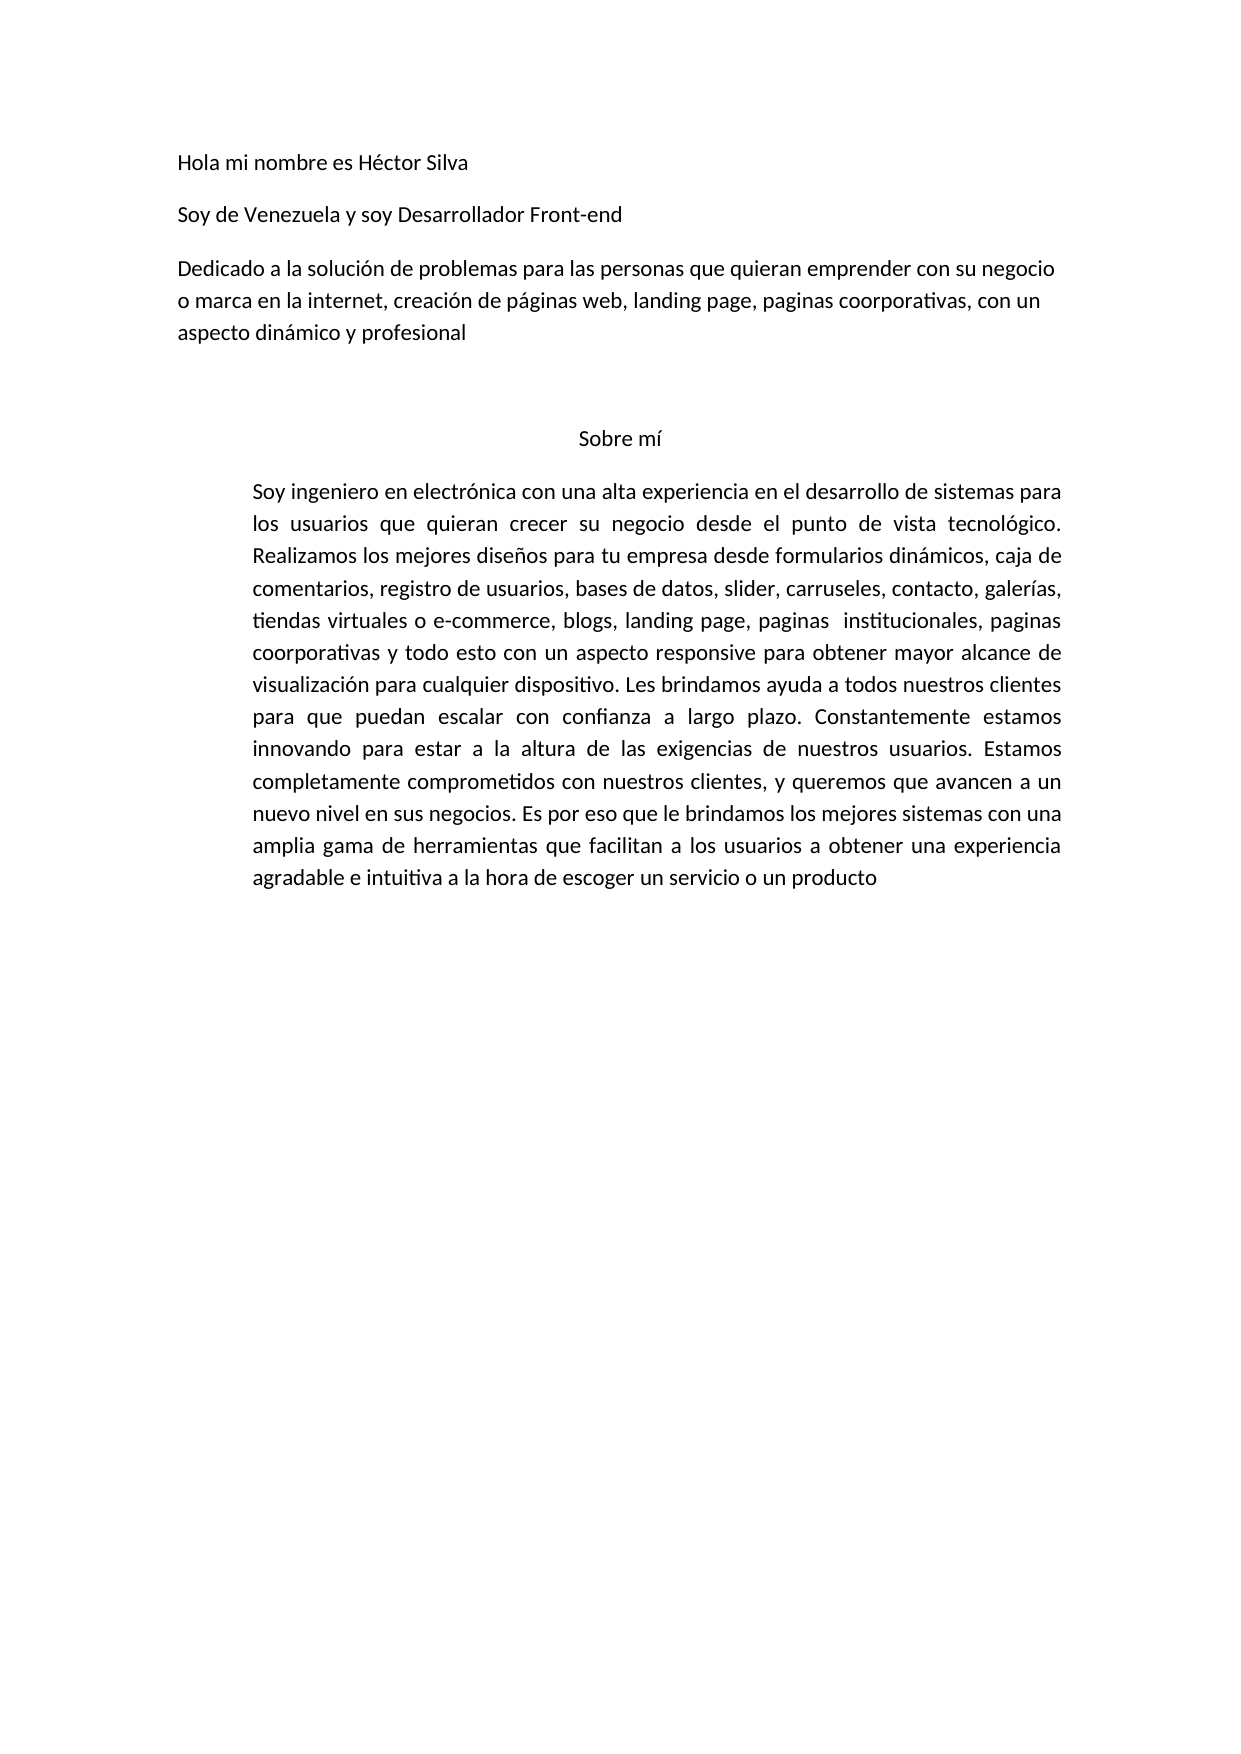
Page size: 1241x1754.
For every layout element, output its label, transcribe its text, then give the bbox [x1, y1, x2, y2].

text Hola mi nombre es Héctor Silva [177, 148, 1063, 176]
text Soy de Venezuela y soy Desarrollador Front-end [177, 201, 1063, 229]
text Sobre mí [177, 424, 1063, 452]
text Dedicado a la solución de problemas para las personas que quieran emprender con su negocio o marca en la internet, creación de páginas web, landing page, paginas coorporativas, con un aspecto dinámico y profesional [177, 254, 1063, 346]
list Soy ingeniero en electrónica con una alta experiencia en el desarrollo de sistemas para los usuarios que quieran crecer su negocio desde el punto de vista tecnológico. Realizamos los mejores diseños para tu empresa desde formularios dinámicos, caja de comentarios, registro de usuarios, bases de datos, slider, carruseles, contacto, galerías, tiendas virtuales o e-commerce, blogs, landing page, paginas institucionales, paginas coorporativas y todo esto con un aspecto responsive para obtener mayor alcance de visualización para cualquier dispositivo. Les brindamos ayuda a todos nuestros clientes para que puedan escalar con confianza a largo plazo. Constantemente estamos innovando para estar a la altura de las exigencias de nuestros usuarios. Estamos completamente comprometidos con nuestros clientes, y queremos que avancen a un nuevo nivel en sus negocios. Es por eso que le brindamos los mejores sistemas con una amplia gama de herramientas que facilitan a los usuarios a obtener una experiencia agradable e intuitiva a la hora de escoger un servicio o un producto [252, 477, 1063, 891]
